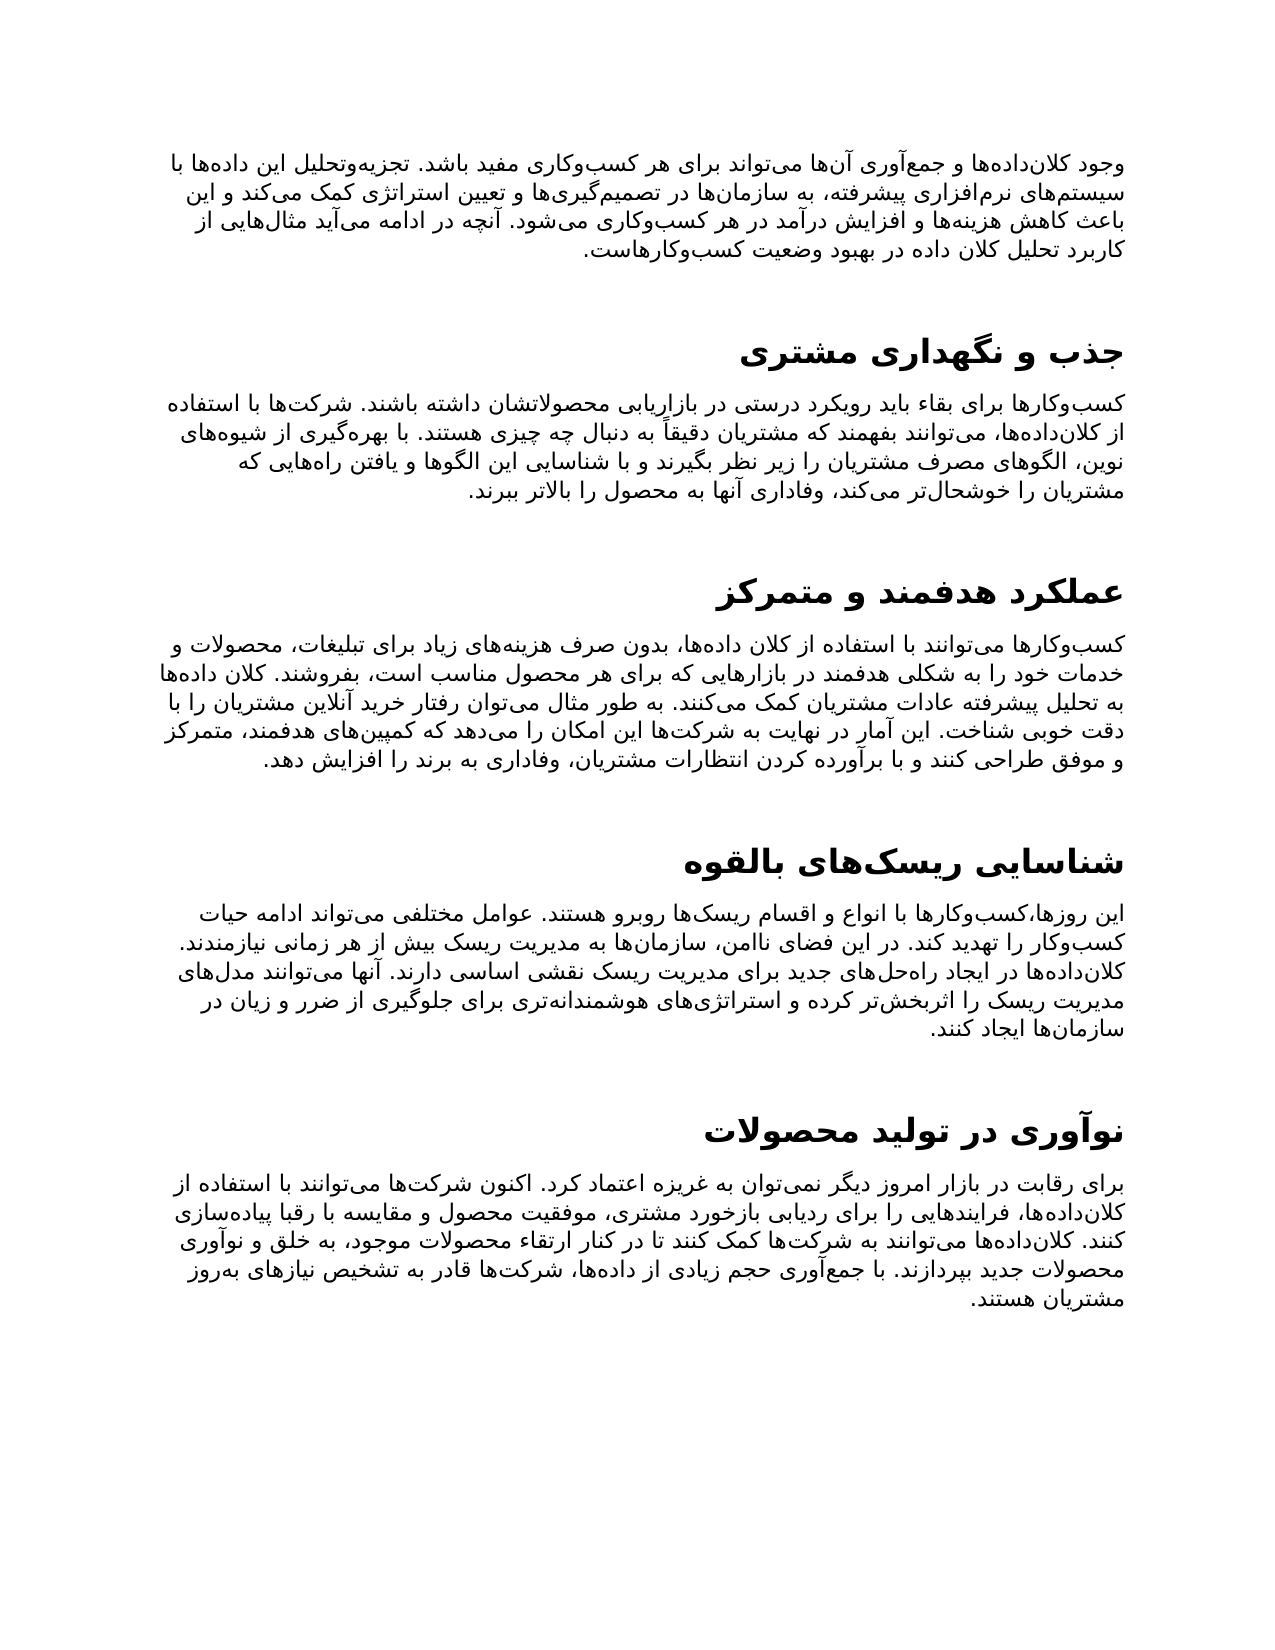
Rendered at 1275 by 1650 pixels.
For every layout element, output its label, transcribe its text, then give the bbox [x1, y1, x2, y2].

text نوآوری در تولید محصولات [150, 1111, 1125, 1150]
text این روزها،کسب‌وکارها با انواع و اقسام ریسک‌ها روبرو هستند. عوامل مختلفی می‌تواند ادامه حیات کسب‌وکار را تهدید کند. در این فضای ناامن، سازمان‌ها به مدیریت ریسک بیش از هر زمانی نیازمندند. کلان‌داده‌ها در ایجاد راه‌حل‌های جدید برای مدیریت ریسک نقشی اساسی دارند. آنها می‌توانند مدل‌های مدیریت ریسک را اثربخش‌تر کرده و استراتژی‌های هوشمندانه‌تری برای جلوگیری از ضرر و زیان در سازمان‌ها ایجاد کنند. [150, 901, 1125, 1042]
text کسب‌وکارها برای بقاء باید رویکرد درستی در بازاریابی محصولاتشان داشته باشند. شرکت‌ها با استفاده از کلان‌داده‌ها، می‌توانند بفهمند که مشتریان دقیقاً به دنبال چه چیزی هستند. با بهره‌گیری از شیوه‌های نوین، الگوهای مصرف مشتریان را زیر نظر بگیرند و با شناسایی این الگوها و یافتن راه‌هایی که مشتریان را خوشحال‌تر می‌کند، وفاداری آنها به محصول را بالاتر ببرند. [150, 391, 1125, 503]
text برای رقابت در بازار امروز دیگر نمی‌توان به غریزه اعتماد کرد. اکنون شرکت‌ها می‌توانند با استفاده از کلان‌داده‌ها، فرایندهایی را برای ردیابی بازخورد مشتری، موفقیت محصول و مقایسه با رقبا پیاده‌سازی کنند. کلان‌داده‌ها می‌توانند به شرکت‌ها کمک کنند تا در کنار ارتقاء محصولات موجود، به خلق و نوآوری محصولات جدید بپردازند. با جمع‌آوری حجم زیادی از داده‌ها، شرکت‌ها قادر به تشخیص نیازهای به‌روز مشتریان هستند. [150, 1170, 1125, 1312]
text کسب‌وکارها می‌توانند با استفاده از کلان‌ داده‌ها، بدون صرف هزینه‌های زیاد برای تبلیغات، محصولات و خدمات خود را به شکلی هدفمند در بازارهایی که برای هر محصول مناسب است، بفروشند. کلان‌ داده‌ها به تحلیل پیشرفته عادات مشتریان کمک می‌کنند. به طور مثال می‌توان رفتار خرید آنلاین مشتریان را با دقت خوبی شناخت. این آمار در نهایت به شرکت‌ها این امکان را می‌دهد که کمپین‌های هدفمند، متمرکز و موفق طراحی کنند و با برآورده کردن انتظارات مشتریان، وفاداری به برند را افزایش دهد. [150, 631, 1125, 773]
text عملکرد هدفمند و متمرکز [150, 573, 1125, 612]
text شناسایی ریسک‌های بالقوه [150, 842, 1125, 881]
text وجود کلان‌داده‌ها و جمع‌آوری آن‌ها می‌تواند برای هر کسب‌وکاری مفید باشد. تجزیه‌وتحلیل این داده‌ها با سیستم‌های نرم‌افزاری پیشرفته، به سازمان‌ها در تصمیم‌گیری‌ها و تعیین استراتژی کمک می‌کند و این باعث کاهش هزینه‌ها و افزایش درآمد در هر کسب‌وکاری می‌شود. آنچه در ادامه می‌آید مثال‌هایی از کاربرد تحلیل کلان‌ داده در بهبود وضعیت کسب‌وکارهاست. [150, 150, 1125, 263]
text جذب و نگهداری مشتری [150, 332, 1125, 371]
